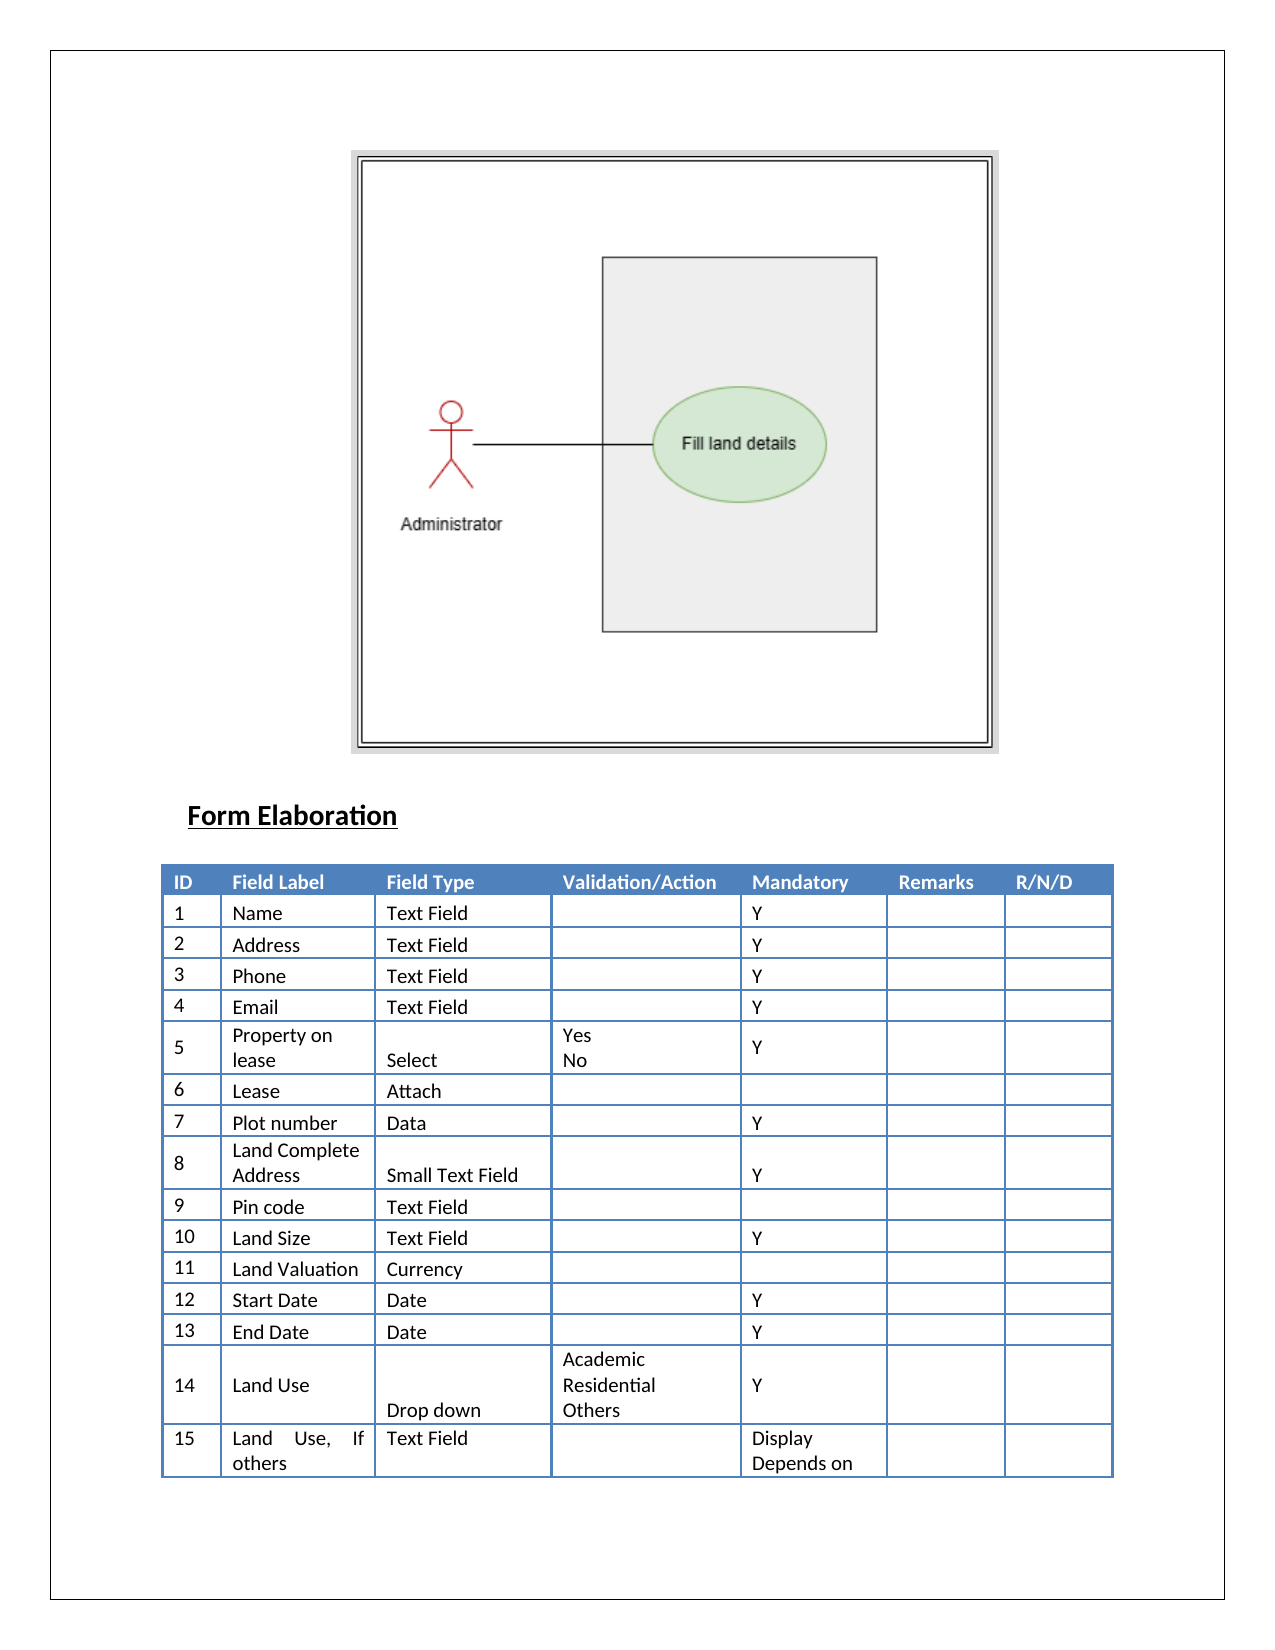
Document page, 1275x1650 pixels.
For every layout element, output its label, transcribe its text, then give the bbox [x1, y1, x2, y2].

table_cell Address [222, 928, 374, 957]
table_cell [742, 1190, 886, 1219]
table_cell Y [742, 1221, 886, 1251]
table_cell Land Complete Address [222, 1137, 374, 1188]
table_cell [553, 959, 740, 988]
table_cell Plot number [222, 1106, 374, 1135]
table_cell [888, 1315, 1004, 1344]
list Form Elaboration [187, 797, 1087, 833]
table_cell 8 [164, 1137, 220, 1188]
table_cell Yes No [553, 1022, 740, 1073]
table_cell [553, 1253, 740, 1282]
table_cell Land Use [222, 1346, 374, 1423]
table_cell [1006, 1346, 1111, 1423]
table_cell 9 [164, 1190, 220, 1219]
table_cell [888, 1346, 1004, 1423]
table_cell Text Field [376, 991, 550, 1020]
table_cell [553, 1315, 740, 1344]
table_cell Y [742, 900, 886, 926]
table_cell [742, 1425, 886, 1476]
table_cell [1006, 1075, 1111, 1104]
table_cell 14 [164, 1346, 220, 1423]
table_cell [888, 1106, 1004, 1135]
table_cell Text Field [376, 1425, 550, 1476]
table_cell [888, 1221, 1004, 1251]
table_cell [742, 1075, 886, 1104]
table_cell [1006, 1022, 1111, 1073]
table_cell 1 [164, 900, 220, 926]
table_header Remarks [888, 866, 1004, 895]
table_cell [1006, 900, 1111, 926]
table_cell [888, 928, 1004, 957]
table_cell [1006, 959, 1111, 988]
table_cell Text Field [376, 928, 550, 957]
table_cell Y [742, 1346, 886, 1423]
table_cell Land Use, If others [222, 1425, 374, 1476]
table_cell [553, 991, 740, 1020]
table_cell [888, 991, 1004, 1020]
table_header Validation/Action [553, 866, 740, 895]
table_cell [553, 928, 740, 957]
table_cell [1006, 1315, 1111, 1344]
table_cell 10 [164, 1221, 220, 1251]
table_cell [553, 1106, 740, 1135]
table_cell Y [742, 959, 886, 988]
table_cell 5 [164, 1022, 220, 1073]
table_cell Property on lease [222, 1022, 374, 1073]
table_cell [1006, 1221, 1111, 1251]
table_cell [1006, 1284, 1111, 1313]
table_cell Academic Residential Others [553, 1346, 740, 1423]
table_cell Date [376, 1284, 550, 1313]
table_cell Drop down [376, 1346, 550, 1423]
table_cell [888, 1253, 1004, 1282]
table_cell Data [376, 1106, 550, 1135]
table_cell [888, 900, 1004, 926]
table_cell [553, 1137, 740, 1188]
table_cell Text Field [376, 900, 550, 926]
table_cell 3 [164, 959, 220, 988]
table_cell Date [376, 1315, 550, 1344]
table_cell 4 [164, 991, 220, 1020]
table_cell Text Field [376, 959, 550, 988]
picture [357, 156, 993, 748]
table_cell Phone [222, 959, 374, 988]
table_header Field Type [376, 866, 550, 895]
table_header Mandatory [742, 866, 886, 895]
table_cell [1006, 1190, 1111, 1219]
table_cell Name [222, 900, 374, 926]
table_cell 11 [164, 1253, 220, 1282]
table_header R/N/D [1006, 866, 1111, 895]
table_header ID [164, 866, 220, 895]
table_cell [888, 1022, 1004, 1073]
table_cell [888, 959, 1004, 988]
table_cell [1006, 1137, 1111, 1188]
table_cell [1006, 991, 1111, 1020]
table_cell [888, 1190, 1004, 1219]
table_cell [888, 1137, 1004, 1188]
table_cell [888, 1075, 1004, 1104]
table_cell 12 [164, 1284, 220, 1313]
table_cell [553, 1190, 740, 1219]
table_cell Text Field [376, 1221, 550, 1251]
table_cell Attach [376, 1075, 550, 1104]
table_cell [888, 1284, 1004, 1313]
table_cell [553, 900, 740, 926]
table_cell Y [742, 1106, 886, 1135]
table_cell 7 [164, 1106, 220, 1135]
table_cell Y [742, 1022, 886, 1073]
table_cell [553, 1284, 740, 1313]
table_cell [553, 1221, 740, 1251]
table_cell End Date [222, 1315, 374, 1344]
table_cell Y [742, 1137, 886, 1188]
table_cell Pin code [222, 1190, 374, 1219]
table_cell Select [376, 1022, 550, 1073]
table_cell 6 [164, 1075, 220, 1104]
table_cell Y [742, 1315, 886, 1344]
table_cell Text Field [376, 1190, 550, 1219]
table_cell [553, 1075, 740, 1104]
table_cell [553, 1425, 740, 1476]
table_cell Y [742, 991, 886, 1020]
table_cell [742, 1253, 886, 1282]
table_cell 15 [164, 1425, 220, 1476]
table_cell Y [742, 928, 886, 957]
table_cell Start Date [222, 1284, 374, 1313]
table_cell Y [742, 1284, 886, 1313]
table_cell [1006, 1253, 1111, 1282]
table_cell 2 [164, 928, 220, 957]
table_cell 13 [164, 1315, 220, 1344]
table_cell [1006, 1425, 1111, 1476]
table_cell [1006, 928, 1111, 957]
table_cell [1006, 1106, 1111, 1135]
table_cell Email [222, 991, 374, 1020]
table_cell Land Valuation [222, 1253, 374, 1282]
table_cell Land Size [222, 1221, 374, 1251]
table_cell [888, 1425, 1004, 1476]
table_cell Small Text Field [376, 1137, 550, 1188]
table_cell Currency [376, 1253, 550, 1282]
table_cell Lease [222, 1075, 374, 1104]
table_header Field Label [222, 866, 374, 895]
